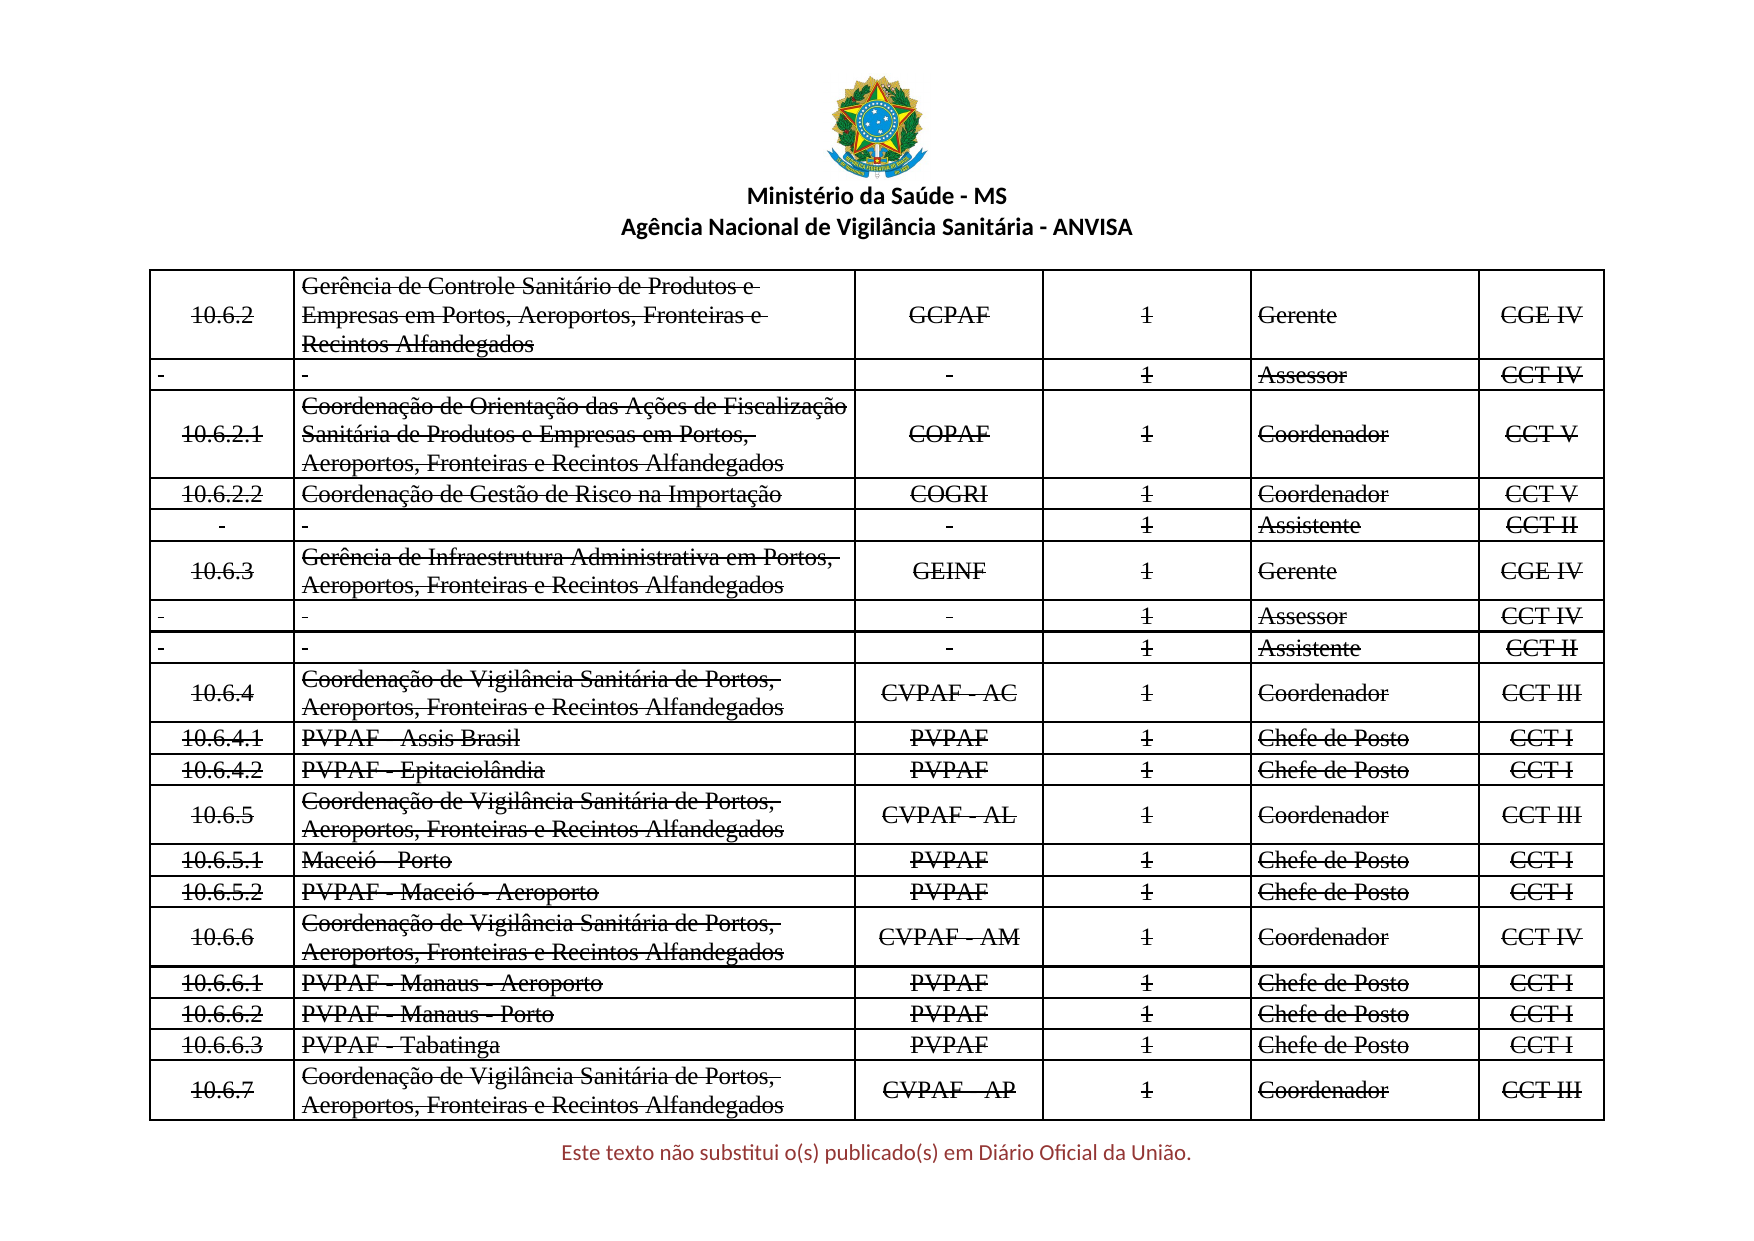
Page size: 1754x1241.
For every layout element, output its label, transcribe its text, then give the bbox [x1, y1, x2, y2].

table_cell CVPAF - AP [856, 1061, 1042, 1119]
table_cell Chefe de Posto [1252, 723, 1478, 752]
table_cell CCT V [1480, 479, 1603, 508]
table_cell 1 [1044, 968, 1250, 997]
table_cell CCT IV [1480, 908, 1603, 965]
table_cell 1 [1044, 479, 1250, 508]
table_cell PVPAF - Assis Brasil [295, 723, 854, 752]
table_cell [856, 601, 1042, 630]
table_cell Gerência de Controle Sanitário de Produtos e Empresas em Portos, Aeroportos, Fronteiras e Recintos Alfandegados [295, 271, 854, 357]
picture [823, 73, 931, 181]
table_cell [151, 601, 293, 630]
table_cell CCT I [1480, 1030, 1603, 1059]
table_cell CCT I [1480, 755, 1603, 784]
table_cell 1 [1044, 999, 1250, 1028]
table_cell Maceió - Porto [295, 845, 854, 874]
table_cell [151, 633, 293, 662]
table_cell 1 [1044, 271, 1250, 357]
table_cell 1 [1044, 1061, 1250, 1119]
table_cell CCT IV [1480, 360, 1603, 389]
table_cell CVPAF - AL [856, 786, 1042, 843]
table_cell PVPAF - Epitaciolândia [295, 755, 854, 784]
table_cell 1 [1044, 391, 1250, 477]
table_cell 1 [1044, 723, 1250, 752]
table_cell 10.6.3 [151, 542, 293, 599]
table_cell 1 [1044, 877, 1250, 906]
table_cell CGE IV [1480, 542, 1603, 599]
table_cell Gerente [1252, 271, 1478, 357]
table_cell Coordenação de Vigilância Sanitária de Portos, Aeroportos, Fronteiras e Recintos Alfandegados [295, 786, 854, 843]
table_cell [151, 510, 293, 539]
table_cell 10.6.6.3 [151, 1030, 293, 1059]
table_cell 10.6.5.1 [151, 845, 293, 874]
table_cell 10.6.6 [151, 908, 293, 965]
table_cell CCT V [1480, 391, 1603, 477]
table_cell [295, 510, 854, 539]
table_cell CVPAF - AM [856, 908, 1042, 965]
table_cell 1 [1044, 1030, 1250, 1059]
table_cell [295, 633, 854, 662]
table_cell 1 [1044, 360, 1250, 389]
table_cell PVPAF - Manaus - Aeroporto [295, 968, 854, 997]
table_cell CCT I [1480, 877, 1603, 906]
table_cell 1 [1044, 664, 1250, 721]
table_cell GCPAF [856, 271, 1042, 357]
table_cell PVPAF [856, 845, 1042, 874]
table_cell Assistente [1252, 510, 1478, 539]
table_cell Coordenação de Vigilância Sanitária de Portos, Aeroportos, Fronteiras e Recintos Alfandegados [295, 664, 854, 721]
table_cell [295, 360, 854, 389]
table_cell Assessor [1252, 601, 1478, 630]
table_cell 10.6.2.1 [151, 391, 293, 477]
table_cell Coordenador [1252, 908, 1478, 965]
table_cell PVPAF - Tabatinga [295, 1030, 854, 1059]
table_cell 1 [1044, 633, 1250, 662]
table_cell Chefe de Posto [1252, 877, 1478, 906]
table_cell Assessor [1252, 360, 1478, 389]
table_cell CVPAF - AC [856, 664, 1042, 721]
table_cell 1 [1044, 755, 1250, 784]
table_cell 1 [1044, 845, 1250, 874]
table_cell 10.6.2.2 [151, 479, 293, 508]
table_cell Chefe de Posto [1252, 968, 1478, 997]
table_cell Coordenador [1252, 664, 1478, 721]
table_cell PVPAF [856, 723, 1042, 752]
table_cell CCT I [1480, 845, 1603, 874]
table_cell Chefe de Posto [1252, 755, 1478, 784]
table_cell Gerência de Infraestrutura Administrativa em Portos, Aeroportos, Fronteiras e Recintos Alfandegados [295, 542, 854, 599]
table_cell PVPAF - Manaus - Porto [295, 999, 854, 1028]
table_cell CCT II [1480, 633, 1603, 662]
table_cell 1 [1044, 786, 1250, 843]
table_cell CCT II [1480, 510, 1603, 539]
table_cell CGE IV [1480, 271, 1603, 357]
table_cell [856, 510, 1042, 539]
table_cell [856, 360, 1042, 389]
table_cell Gerente [1252, 542, 1478, 599]
table_cell COPAF [856, 391, 1042, 477]
table_cell Coordenador [1252, 1061, 1478, 1119]
table_cell COGRI [856, 479, 1042, 508]
table_cell Coordenação de Orientação das Ações de Fiscalização Sanitária de Produtos e Empresas em Portos, Aeroportos, Fronteiras e Recintos Alfandegados [295, 391, 854, 477]
table_cell Coordenação de Vigilância Sanitária de Portos, Aeroportos, Fronteiras e Recintos Alfandegados [295, 1061, 854, 1119]
table_cell 10.6.4.1 [151, 723, 293, 752]
table_cell 10.6.6.1 [151, 968, 293, 997]
table_cell PVPAF [856, 999, 1042, 1028]
table_cell [856, 633, 1042, 662]
table_cell PVPAF [856, 968, 1042, 997]
table_cell Coordenador [1252, 391, 1478, 477]
table_cell GEINF [856, 542, 1042, 599]
table_cell PVPAF [856, 1030, 1042, 1059]
table_cell CCT III [1480, 1061, 1603, 1119]
table_cell CCT I [1480, 999, 1603, 1028]
table_cell 10.6.4 [151, 664, 293, 721]
table_cell Chefe de Posto [1252, 1030, 1478, 1059]
table_cell 10.6.4.2 [151, 755, 293, 784]
table_cell 1 [1044, 510, 1250, 539]
table_cell PVPAF [856, 877, 1042, 906]
table_cell 10.6.5 [151, 786, 293, 843]
table_cell 10.6.7 [151, 1061, 293, 1119]
table_cell Coordenação de Vigilância Sanitária de Portos, Aeroportos, Fronteiras e Recintos Alfandegados [295, 908, 854, 965]
table_cell Coordenação de Gestão de Risco na Importação [295, 479, 854, 508]
table_cell CCT I [1480, 968, 1603, 997]
table_cell 10.6.5.2 [151, 877, 293, 906]
table_cell CCT IV [1480, 601, 1603, 630]
table_cell PVPAF [856, 755, 1042, 784]
table_cell CCT III [1480, 786, 1603, 843]
table_cell Coordenador [1252, 786, 1478, 843]
table_cell 1 [1044, 908, 1250, 965]
table_cell 10.6.2 [151, 271, 293, 357]
table_cell [295, 601, 854, 630]
table_cell CCT III [1480, 664, 1603, 721]
table_cell Chefe de Posto [1252, 845, 1478, 874]
table_cell [151, 360, 293, 389]
table_cell 1 [1044, 542, 1250, 599]
table_cell 1 [1044, 601, 1250, 630]
table_cell 10.6.6.2 [151, 999, 293, 1028]
table_cell Chefe de Posto [1252, 999, 1478, 1028]
table_cell Assistente [1252, 633, 1478, 662]
table_cell PVPAF - Maceió - Aeroporto [295, 877, 854, 906]
table_cell Coordenador [1252, 479, 1478, 508]
table_cell CCT I [1480, 723, 1603, 752]
